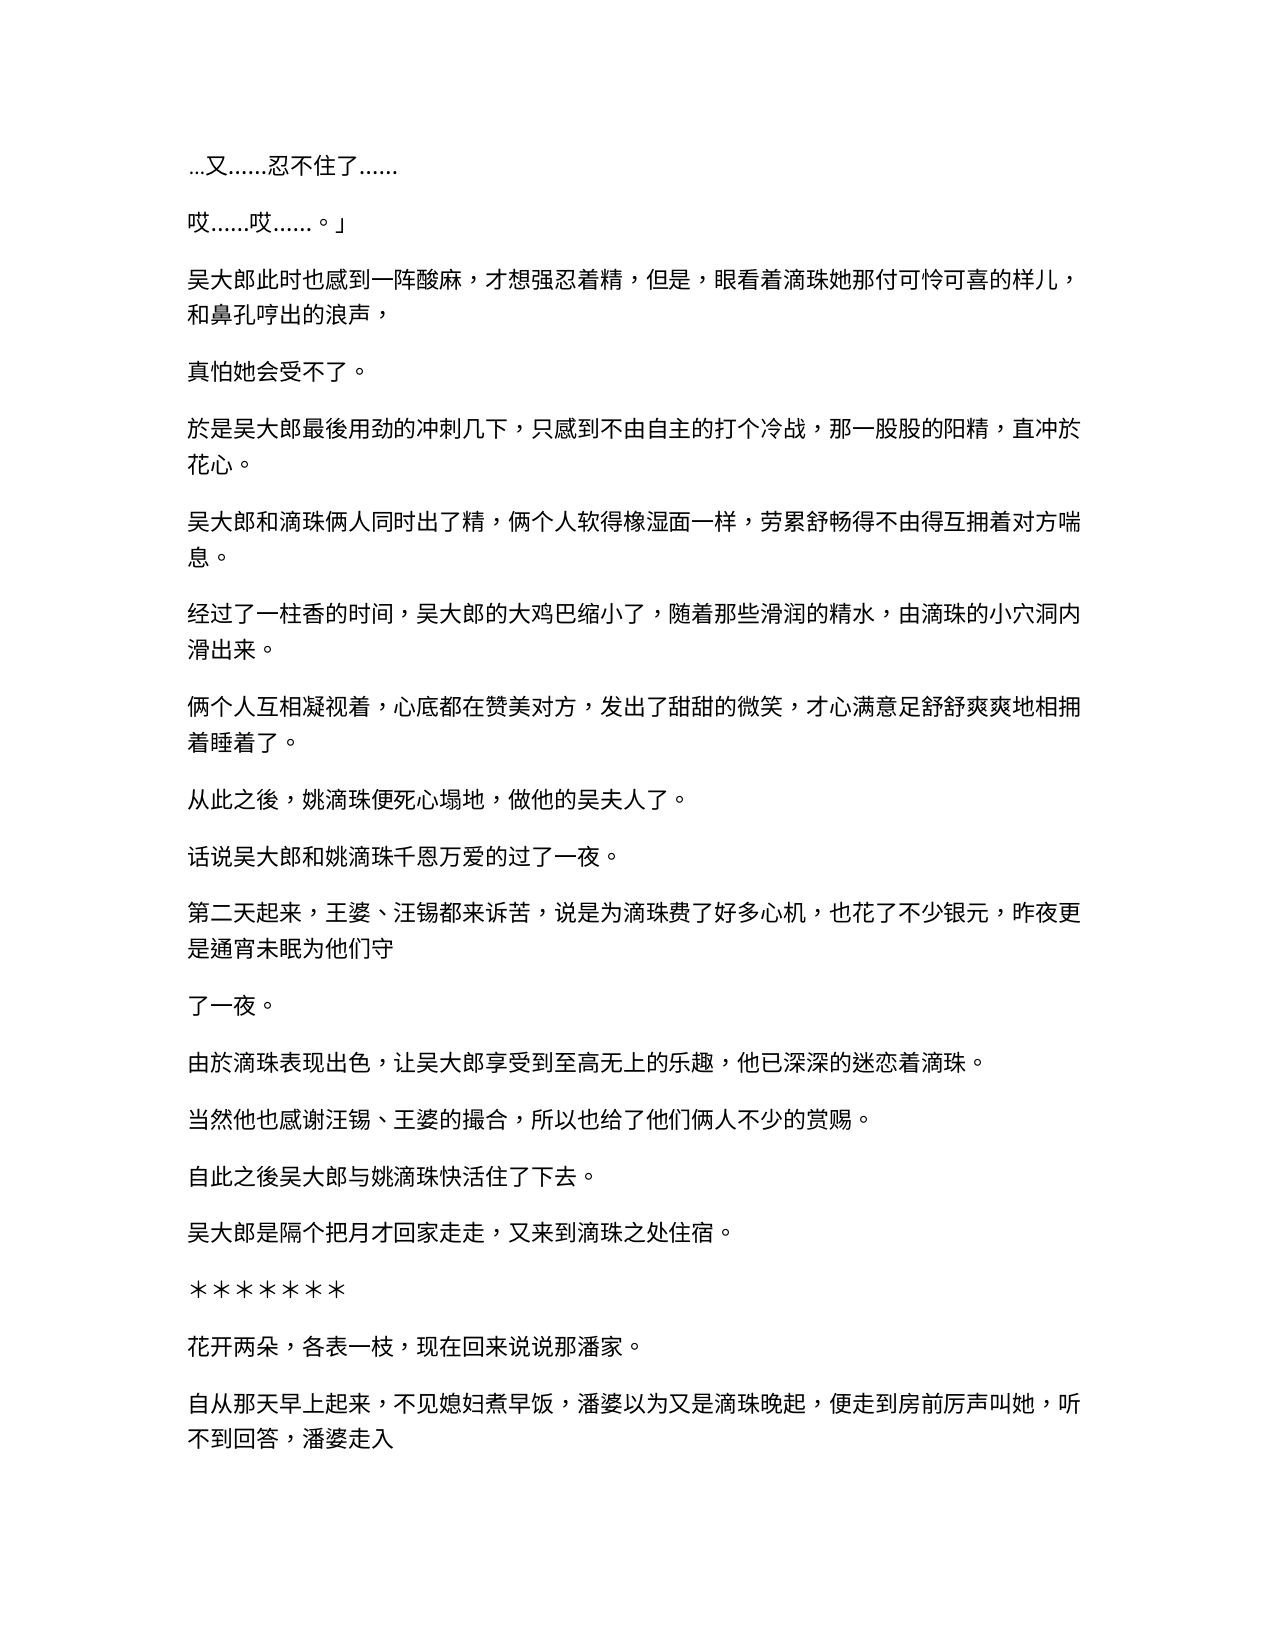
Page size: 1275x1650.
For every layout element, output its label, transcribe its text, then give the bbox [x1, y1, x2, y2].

text 真怕她会受不了。 [187, 356, 1087, 387]
text 自此之後吴大郎与姚滴珠快活住了下去。 [187, 1160, 1087, 1192]
text …又……忍不住了…… [187, 150, 1087, 181]
text 花开两朵，各表一枝，现在回来说说那潘家。 [187, 1331, 1087, 1362]
text 经过了一柱香的时间，吴大郎的大鸡巴缩小了，随着那些滑润的精水，由滴珠的小穴洞内滑出来。 [187, 598, 1087, 666]
text 吴大郎此时也感到一阵酸麻，才想强忍着精，但是，眼看着滴珠她那付可怜可喜的样儿，和鼻孔哼出的浪声， [187, 263, 1087, 331]
text 话说吴大郎和姚滴珠千恩万爱的过了一夜。 [187, 841, 1087, 872]
text 哎……哎……。」 [187, 207, 1087, 238]
text 了一夜。 [187, 990, 1087, 1021]
text 吴大郎和滴珠俩人同时出了精，俩个人软得橡湿面一样，劳累舒畅得不由得互拥着对方喘息。 [187, 506, 1087, 573]
text ＊＊＊＊＊＊＊ [187, 1274, 1087, 1305]
text 第二天起来，王婆、汪锡都来诉苦，说是为滴珠费了好多心机，也花了不少银元，昨夜更是通宵未眠为他们守 [187, 897, 1087, 964]
text 自从那天早上起来，不见媳妇煮早饭，潘婆以为又是滴珠晚起，便走到房前厉声叫她，听不到回答，潘婆走入 [187, 1387, 1087, 1455]
text 吴大郎是隔个把月才回家走走，又来到滴珠之处住宿。 [187, 1217, 1087, 1248]
text 由於滴珠表现出色，让吴大郎享受到至高无上的乐趣，他已深深的迷恋着滴珠。 [187, 1047, 1087, 1078]
text 於是吴大郎最後用劲的冲刺几下，只感到不由自主的打个冷战，那一股股的阳精，直冲於花心。 [187, 413, 1087, 480]
text 从此之後，姚滴珠便死心塌地，做他的吴夫人了。 [187, 784, 1087, 815]
text 俩个人互相凝视着，心底都在赞美对方，发出了甜甜的微笑，才心满意足舒舒爽爽地相拥着睡着了。 [187, 691, 1087, 758]
text 当然他也感谢汪锡、王婆的撮合，所以也给了他们俩人不少的赏赐。 [187, 1104, 1087, 1135]
